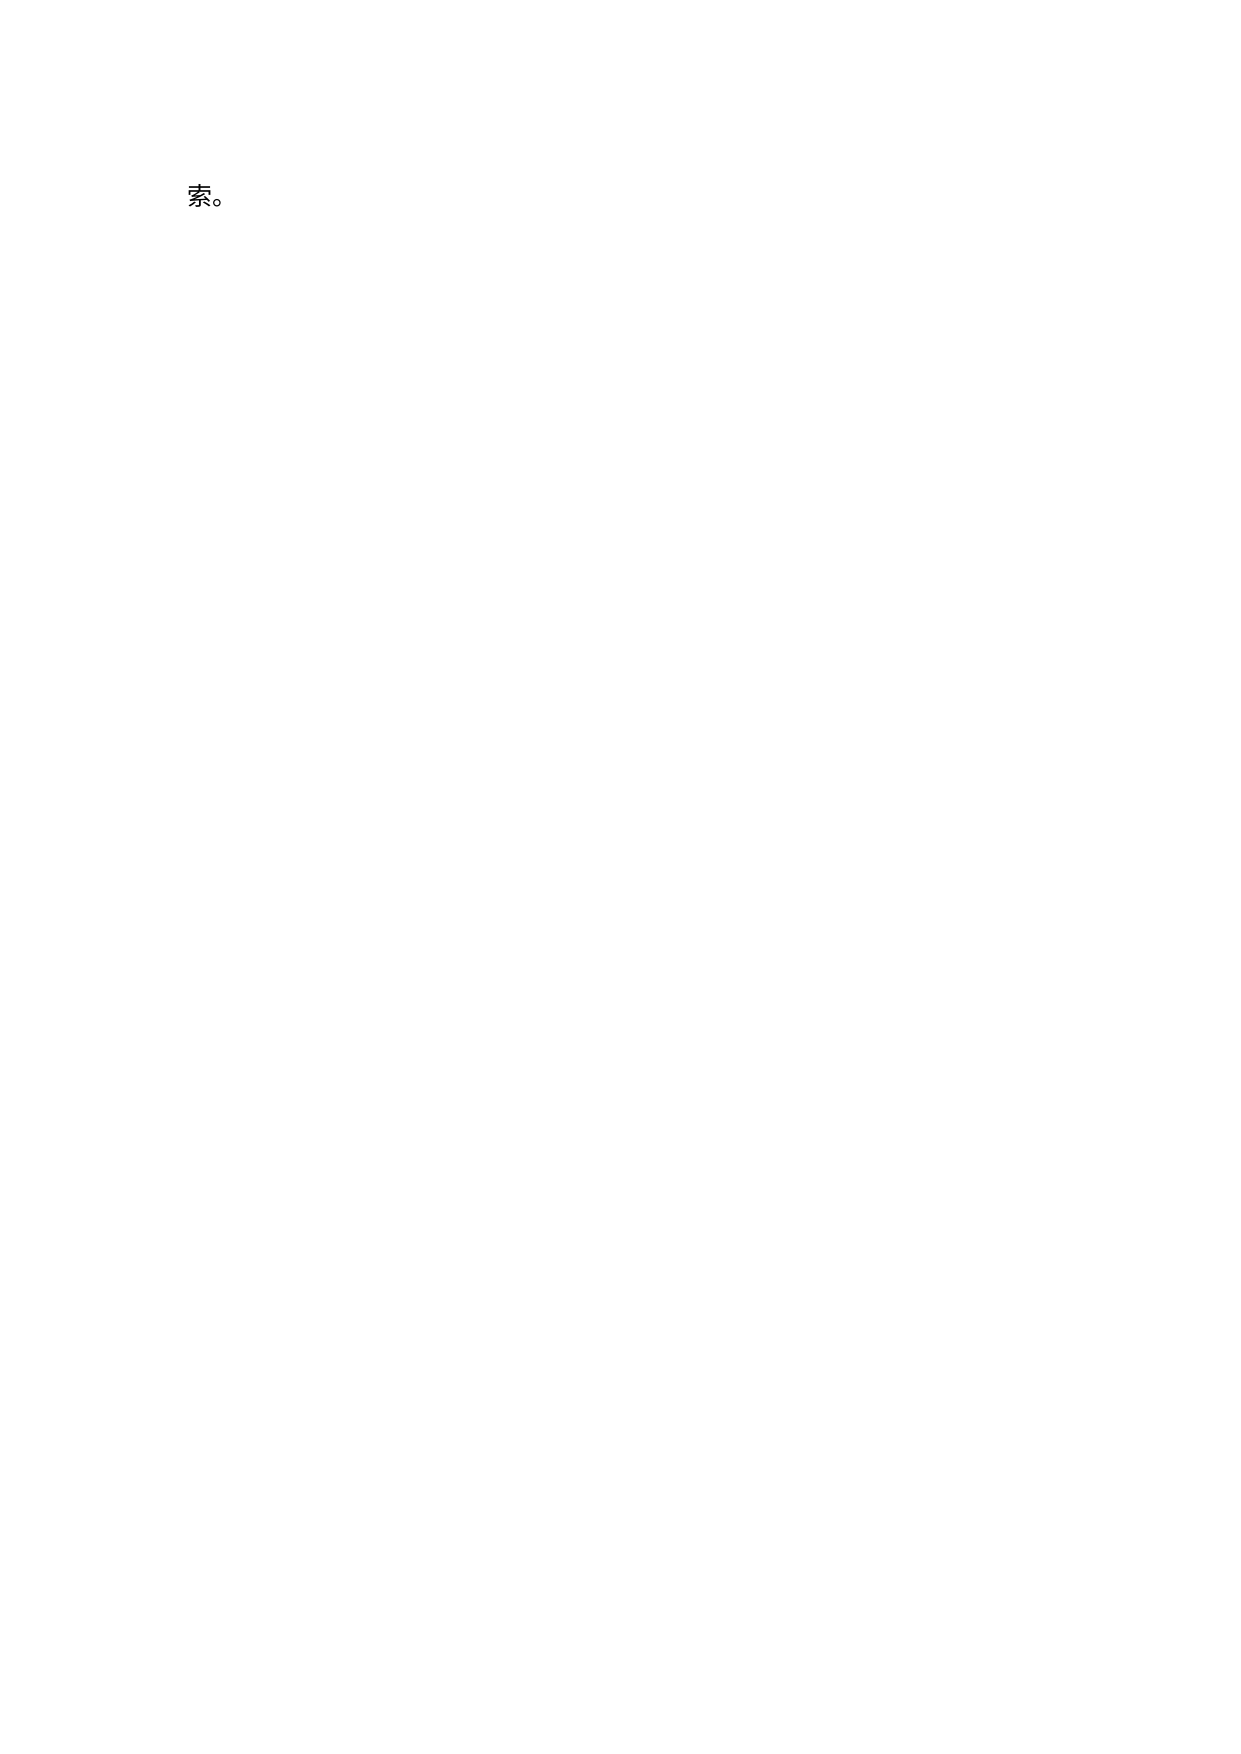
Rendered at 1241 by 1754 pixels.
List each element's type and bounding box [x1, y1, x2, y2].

text [187, 162, 1053, 227]
